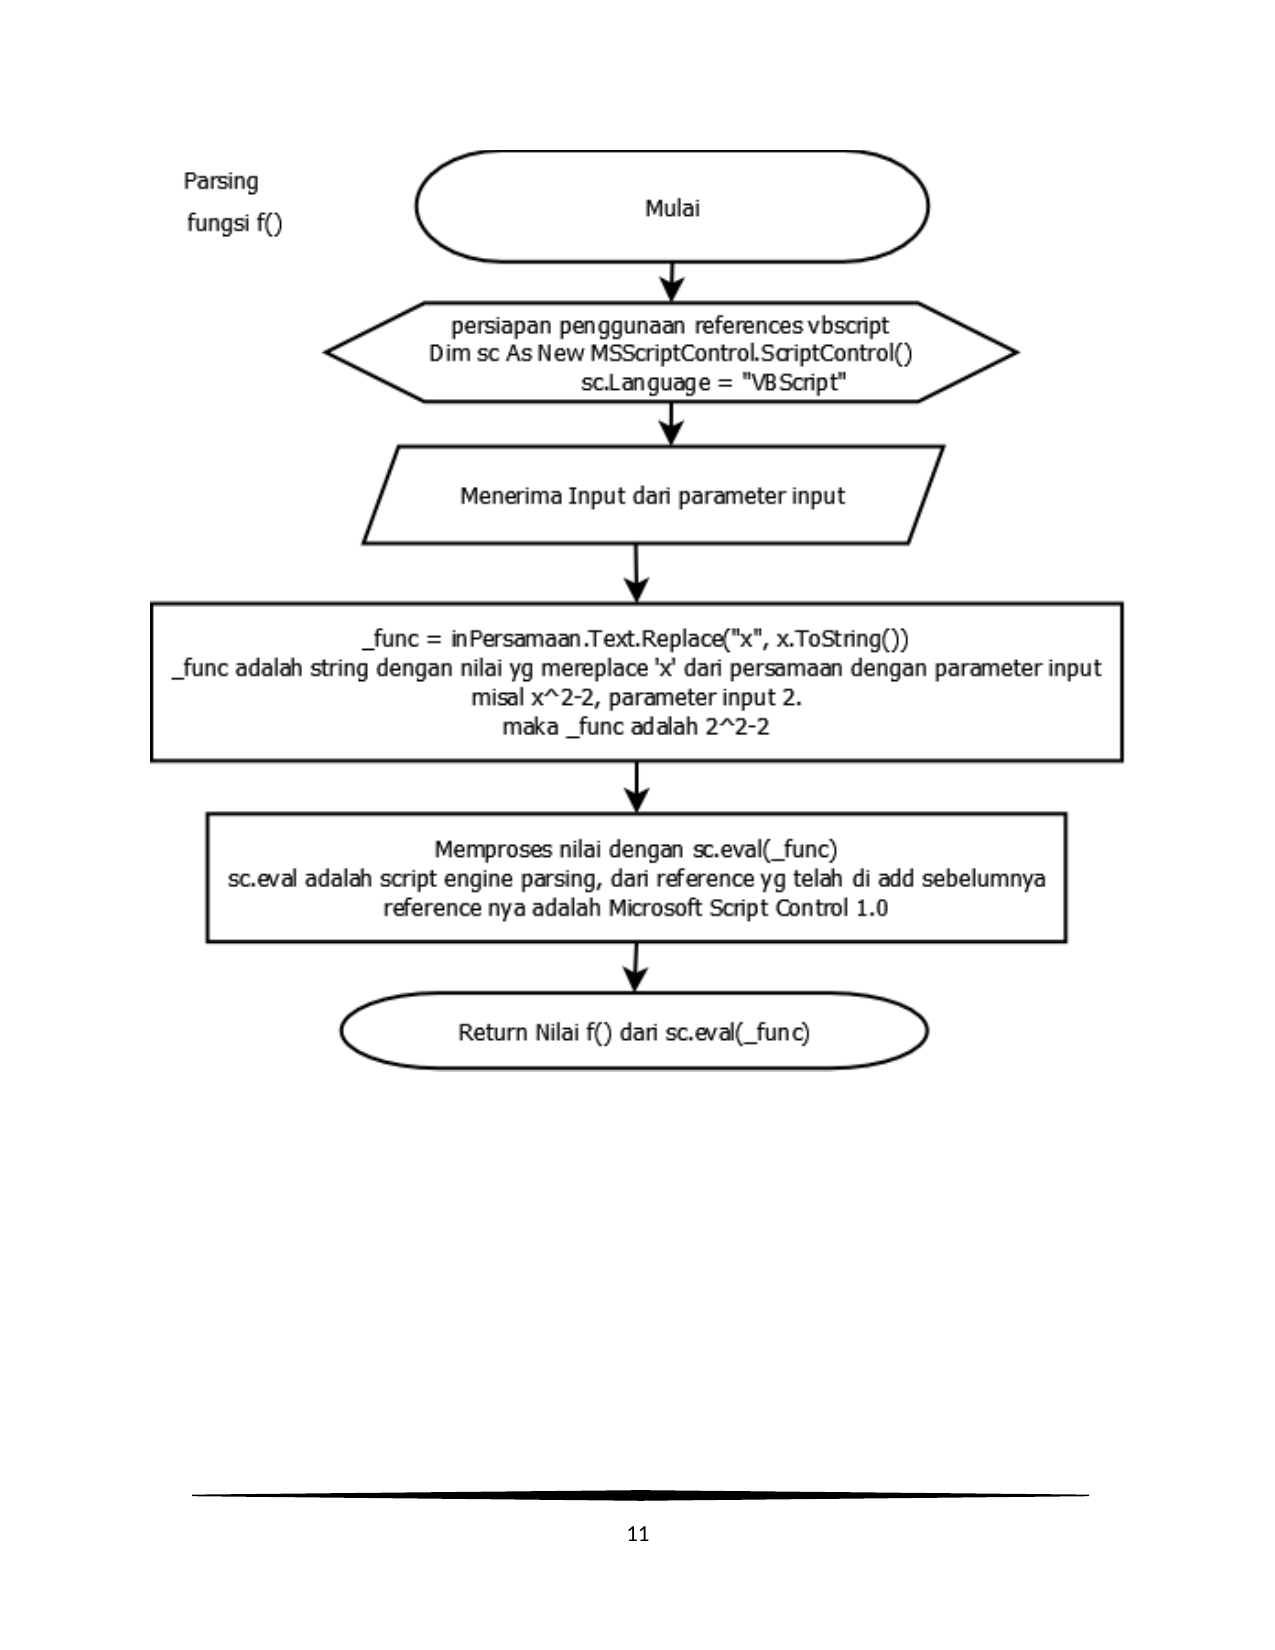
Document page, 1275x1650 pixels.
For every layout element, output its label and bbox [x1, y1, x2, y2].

picture [150, 150, 1125, 1072]
